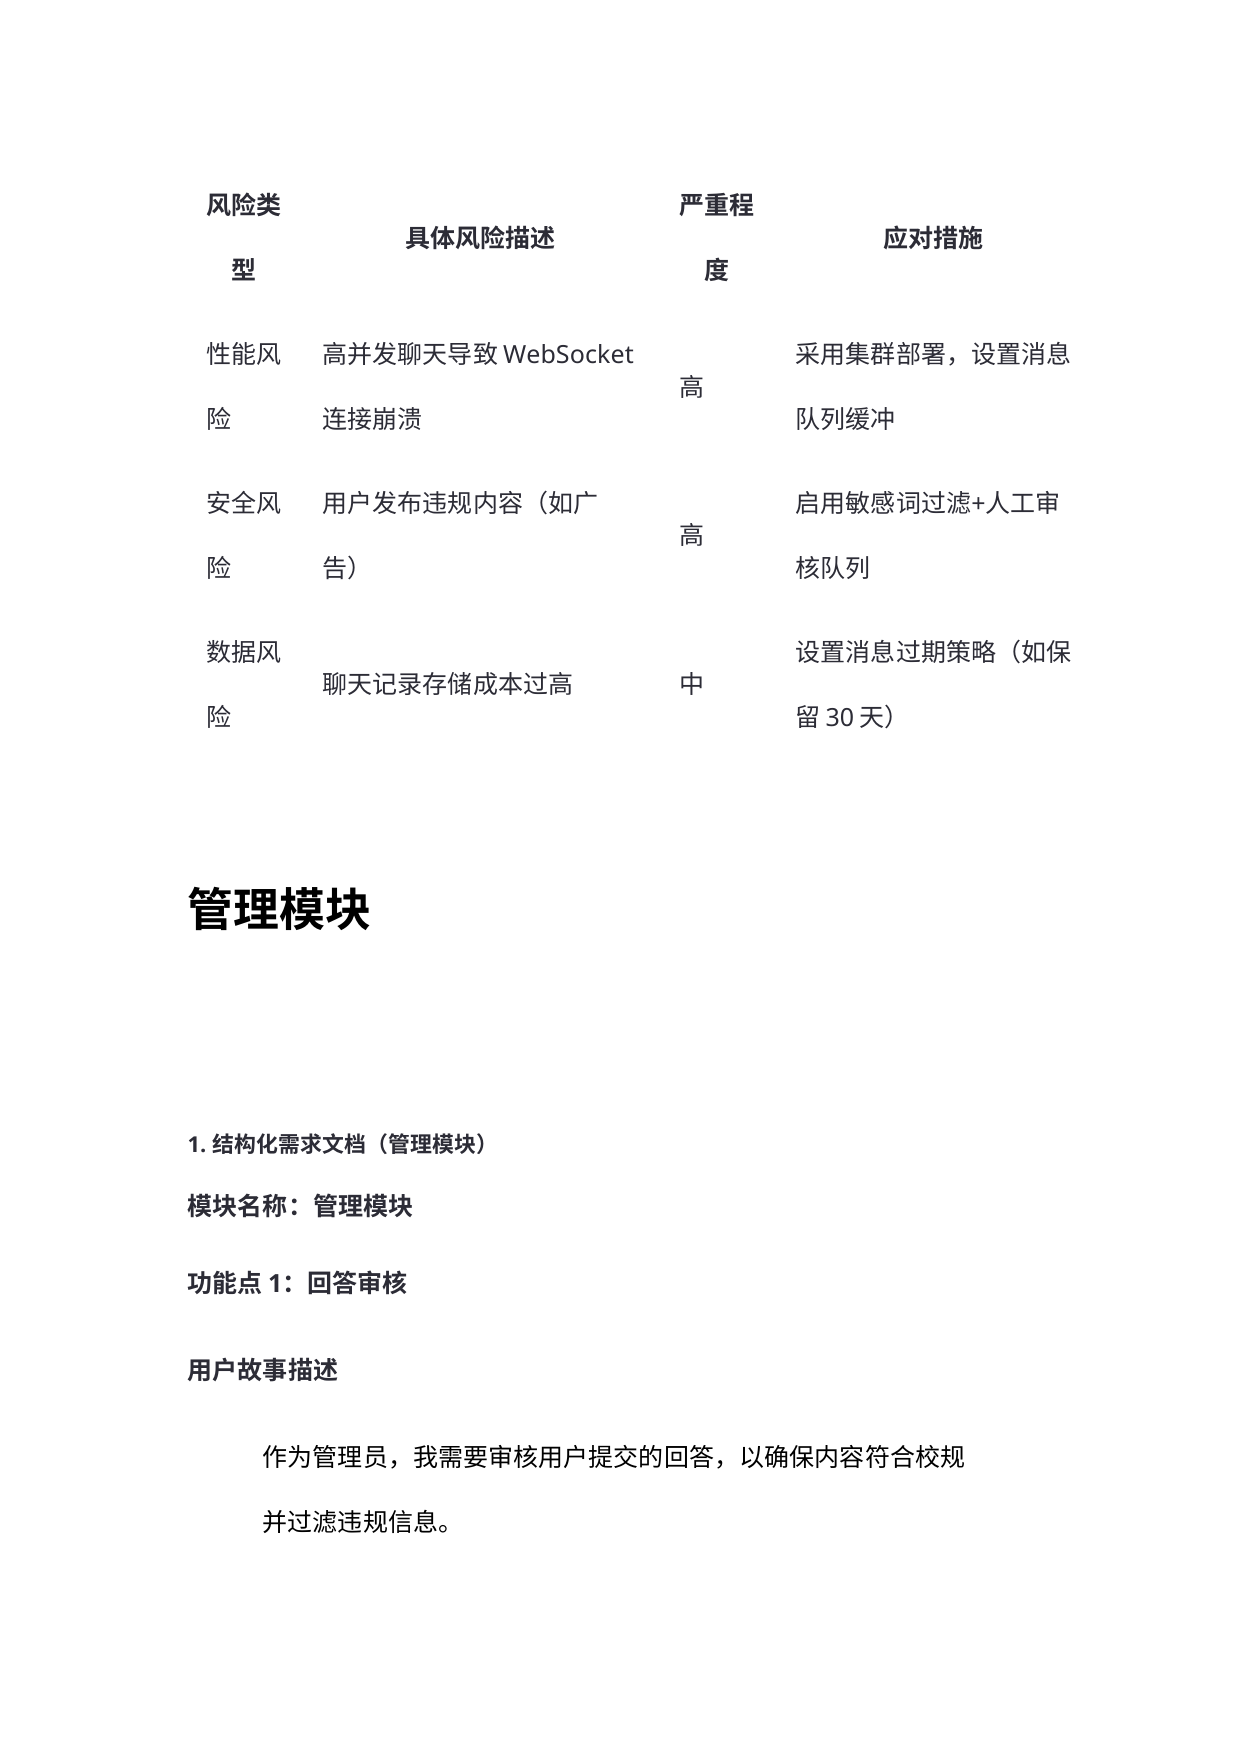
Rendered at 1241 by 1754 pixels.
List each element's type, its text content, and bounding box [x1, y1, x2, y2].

table_cell 高 [659, 311, 775, 459]
table_cell 数据风险 [186, 608, 302, 757]
text 用户故事描述 [187, 1336, 1053, 1401]
table_cell 高 [659, 460, 775, 608]
table_cell 用户发布违规内容（如广告） [302, 460, 659, 608]
table_cell 安全风险 [186, 460, 302, 608]
subtitle 1. 结构化需求文档（管理模块） [187, 1127, 1053, 1159]
table_cell 聊天记录存储成本过高 [302, 608, 659, 757]
text 作为管理员，我需要审核用户提交的回答，以确保内容符合校规并过滤违规信息。 [262, 1423, 978, 1553]
table_cell 采用集群部署，设置消息队列缓冲 [775, 311, 1092, 459]
table_cell 启用敏感词过滤+人工审核队列 [775, 460, 1092, 608]
subtitle 模块名称：管理模块 [187, 1172, 1053, 1237]
table_header 具体风险描述 [302, 162, 659, 311]
subtitle 管理模块 [187, 857, 1053, 955]
table_header 严重程度 [659, 162, 775, 311]
table_header 风险类型 [186, 162, 302, 311]
table_cell 设置消息过期策略（如保留30天） [775, 608, 1092, 757]
table_cell 中 [659, 608, 775, 757]
table_cell 高并发聊天导致WebSocket连接崩溃 [302, 311, 659, 459]
table_cell 性能风险 [186, 311, 302, 459]
subtitle 功能点1：回答审核 [187, 1249, 1053, 1314]
table_header 应对措施 [775, 162, 1092, 311]
